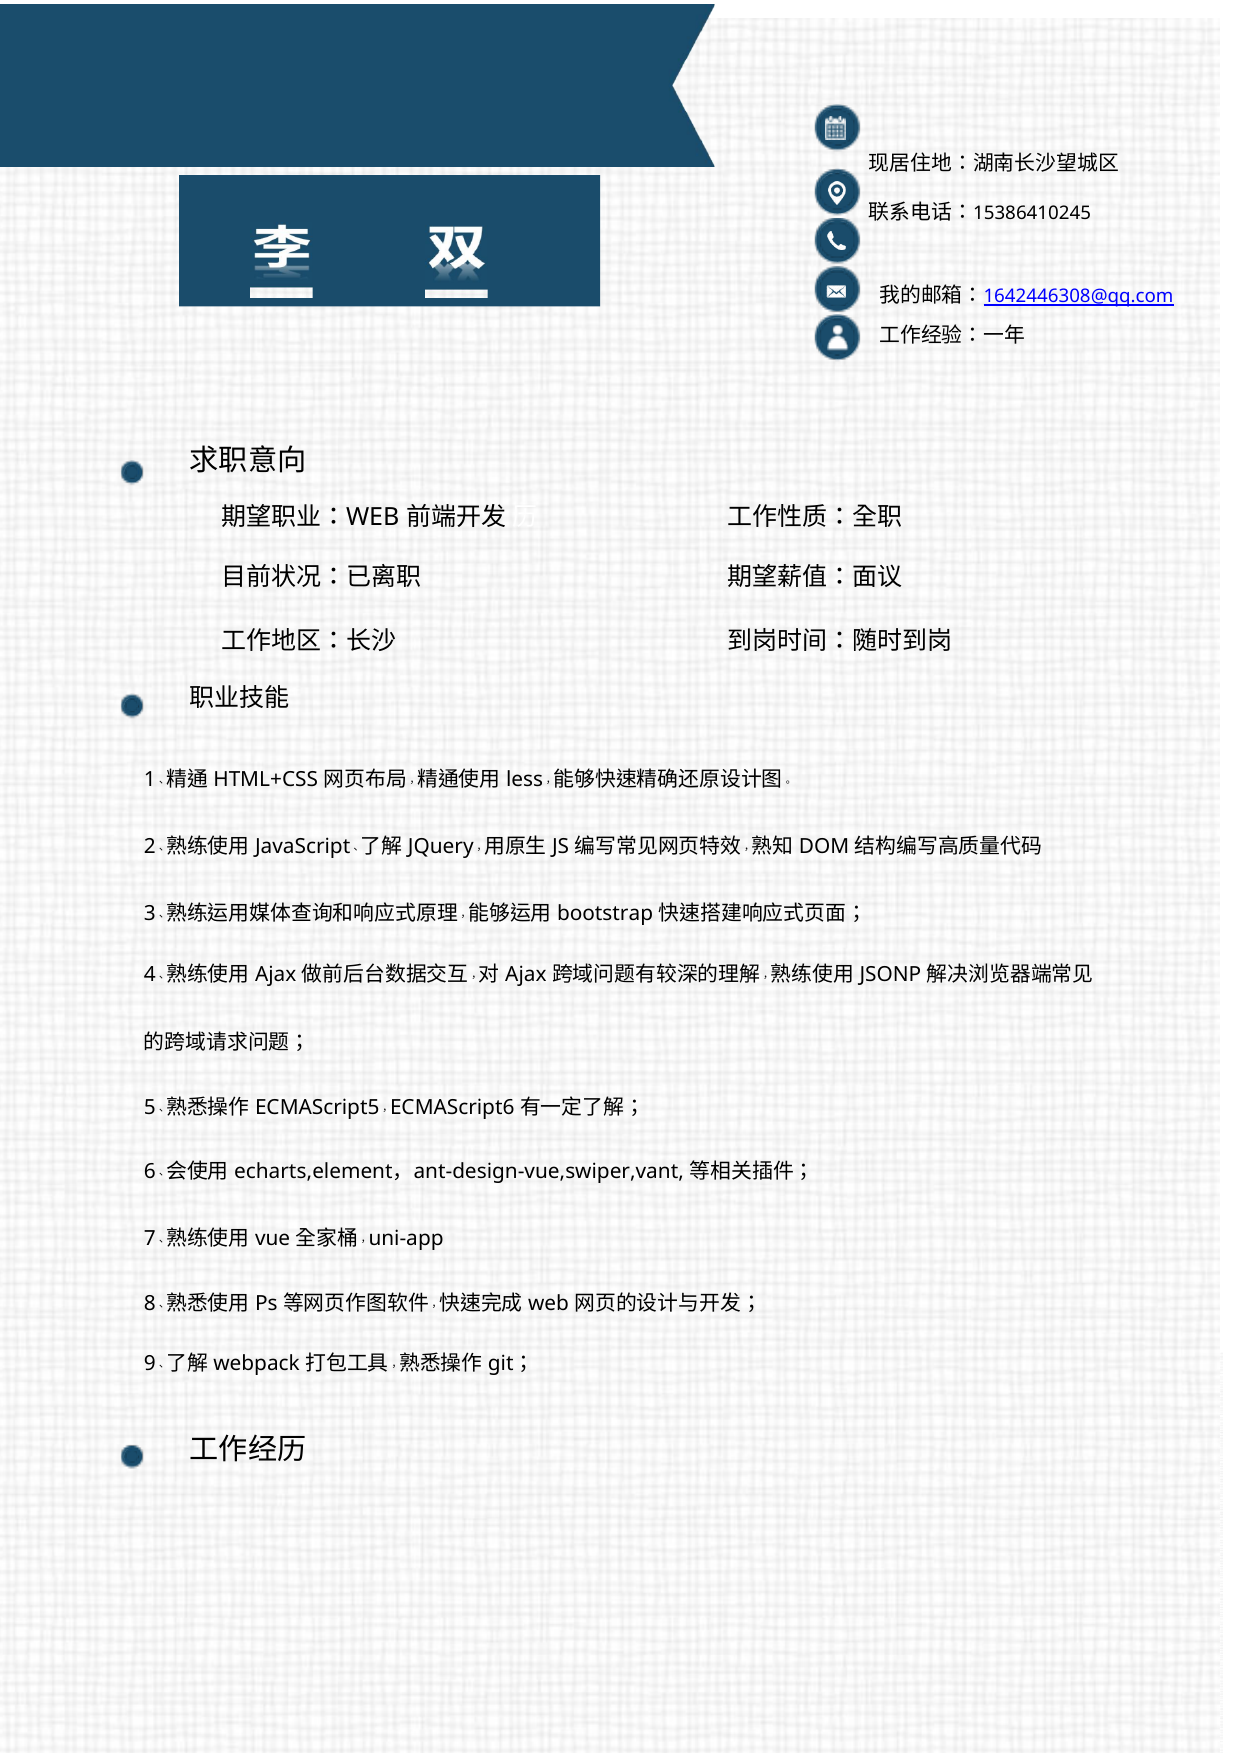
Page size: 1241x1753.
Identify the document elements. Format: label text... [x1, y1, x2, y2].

picture [0, 4, 1223, 1753]
text 3、熟练运用媒体查询和响应式原理，能够运用 bootstrap 快速搭建响应式页面； [144, 900, 1240, 925]
text 工作地区：长沙 到岗时间：随时到岗 [221, 615, 1240, 658]
text 9、了解 webpack 打包工具，熟悉操作 git； [144, 1336, 1240, 1379]
text 1、精通 HTML+CSS 网页布局，精通使用 less，能够快速精确还原设计图。 [144, 754, 1240, 794]
text 7、熟练使用 vue 全家桶，uni-app [144, 1225, 1240, 1250]
text 4、熟练使用 Ajax 做前后台数据交互，对 Ajax 跨域问题有较深的理解，熟练使用 JSONP 解决浏览器端常见 [144, 946, 1240, 990]
text 我的邮箱：1642446308@qq.com [879, 271, 1190, 311]
text 工作经验：一年 [879, 311, 1190, 350]
text 6、会使用 echarts,element，ant-design-vue,swiper,vant, 等相关插件； [144, 1161, 1240, 1183]
text 期望职业：WEB 前端开发 历 工作性质：全职 [221, 500, 1240, 531]
text 求职意向 [189, 433, 1240, 479]
text 5、熟悉操作 ECMAScript5，ECMAScript6 有一定了解； [144, 1096, 1240, 1119]
text 的跨域请求问题； [144, 1031, 1240, 1054]
text 职业技能 [189, 679, 1240, 713]
text 2、熟练使用 JavaScript、了解 JQuery，用原生 JS 编写常见网页特效，熟知 DOM 结构编写高质量代码 [144, 836, 1240, 858]
text 目前状况：已离职 期望薪值：面议 [221, 552, 1240, 594]
text 工作经历 [189, 1421, 1240, 1469]
text 8、熟悉使用 Ps 等网页作图软件，快速完成 web 网页的设计与开发； [144, 1292, 1240, 1315]
